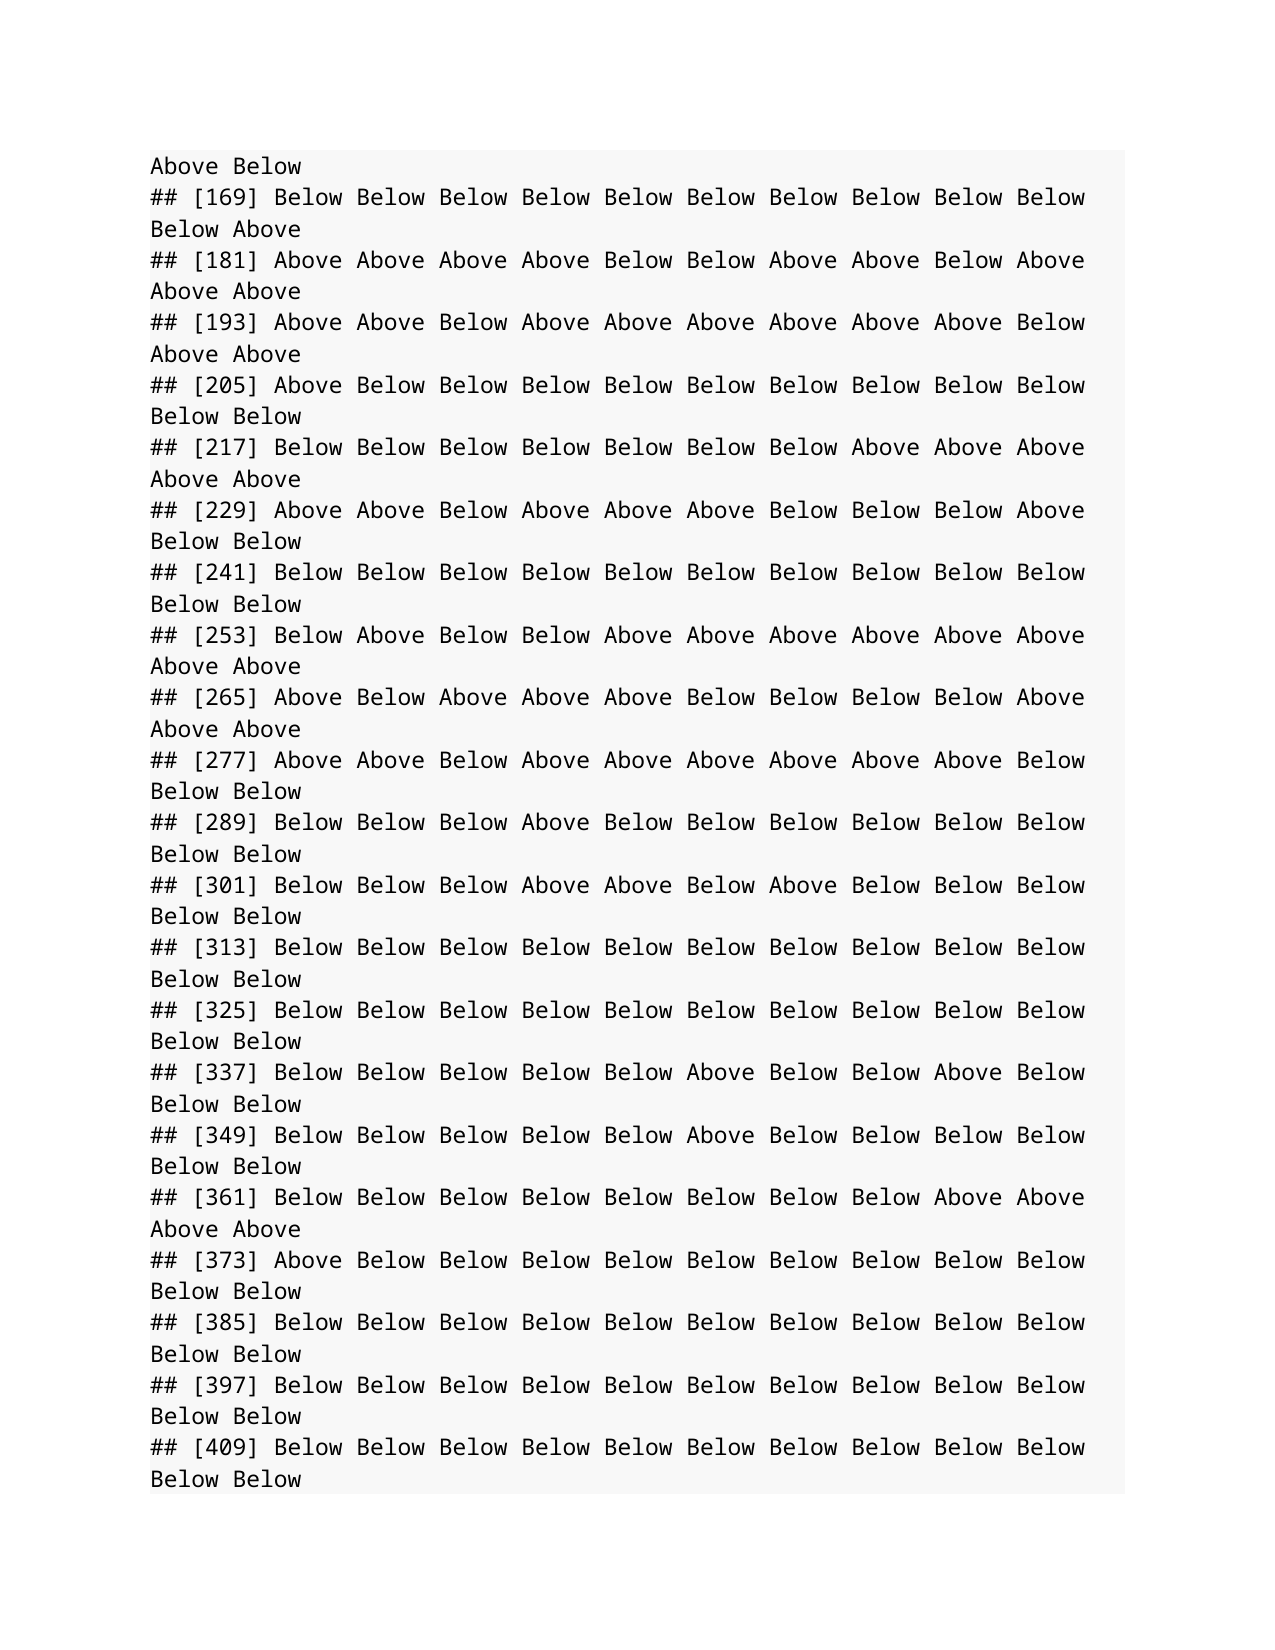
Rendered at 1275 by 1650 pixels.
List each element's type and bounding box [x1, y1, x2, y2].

text [150, 150, 1125, 1494]
